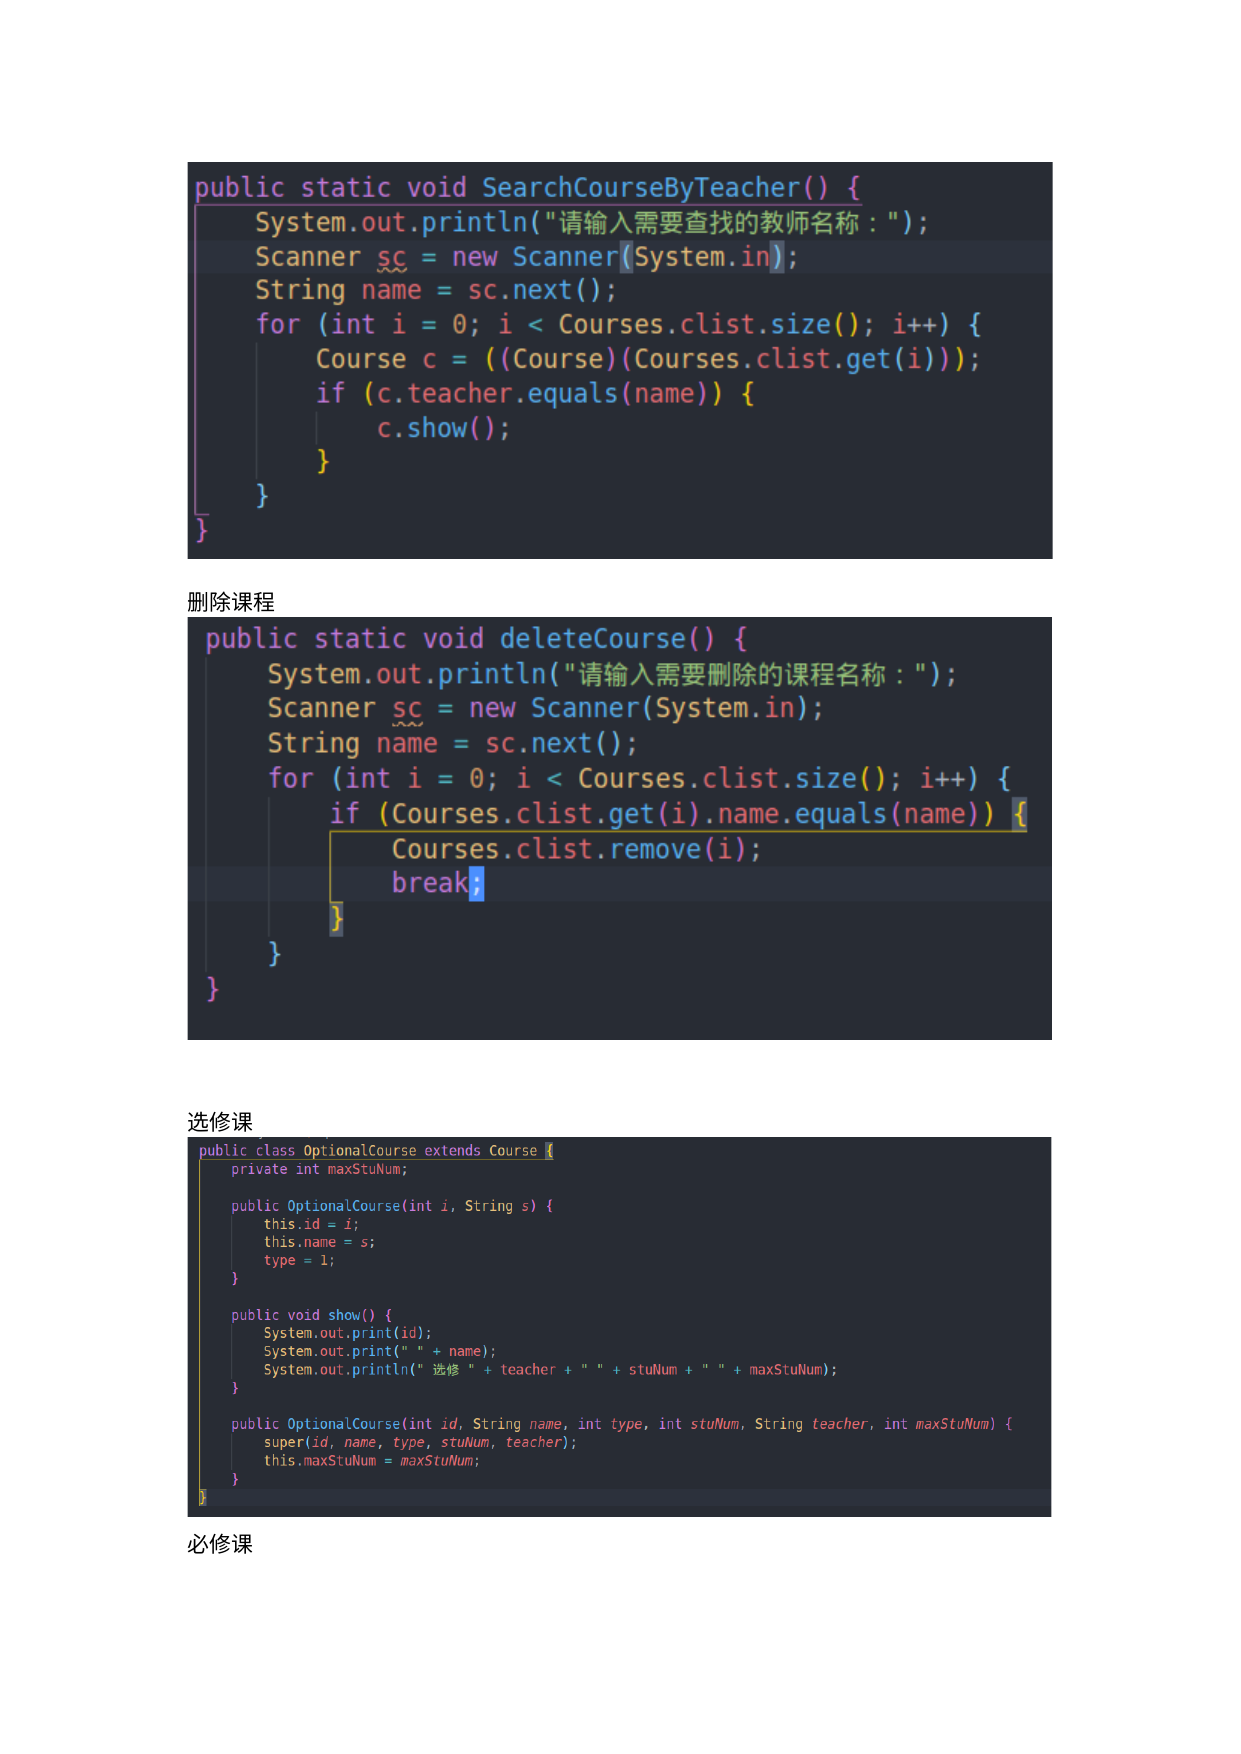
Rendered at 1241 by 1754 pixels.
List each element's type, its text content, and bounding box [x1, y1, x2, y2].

text 删除课程 [187, 584, 1053, 617]
text 必修课 [187, 1527, 1053, 1559]
picture [187, 1137, 1052, 1517]
picture [187, 162, 1053, 559]
text 选修课 [187, 1104, 1053, 1137]
picture [187, 617, 1052, 1040]
